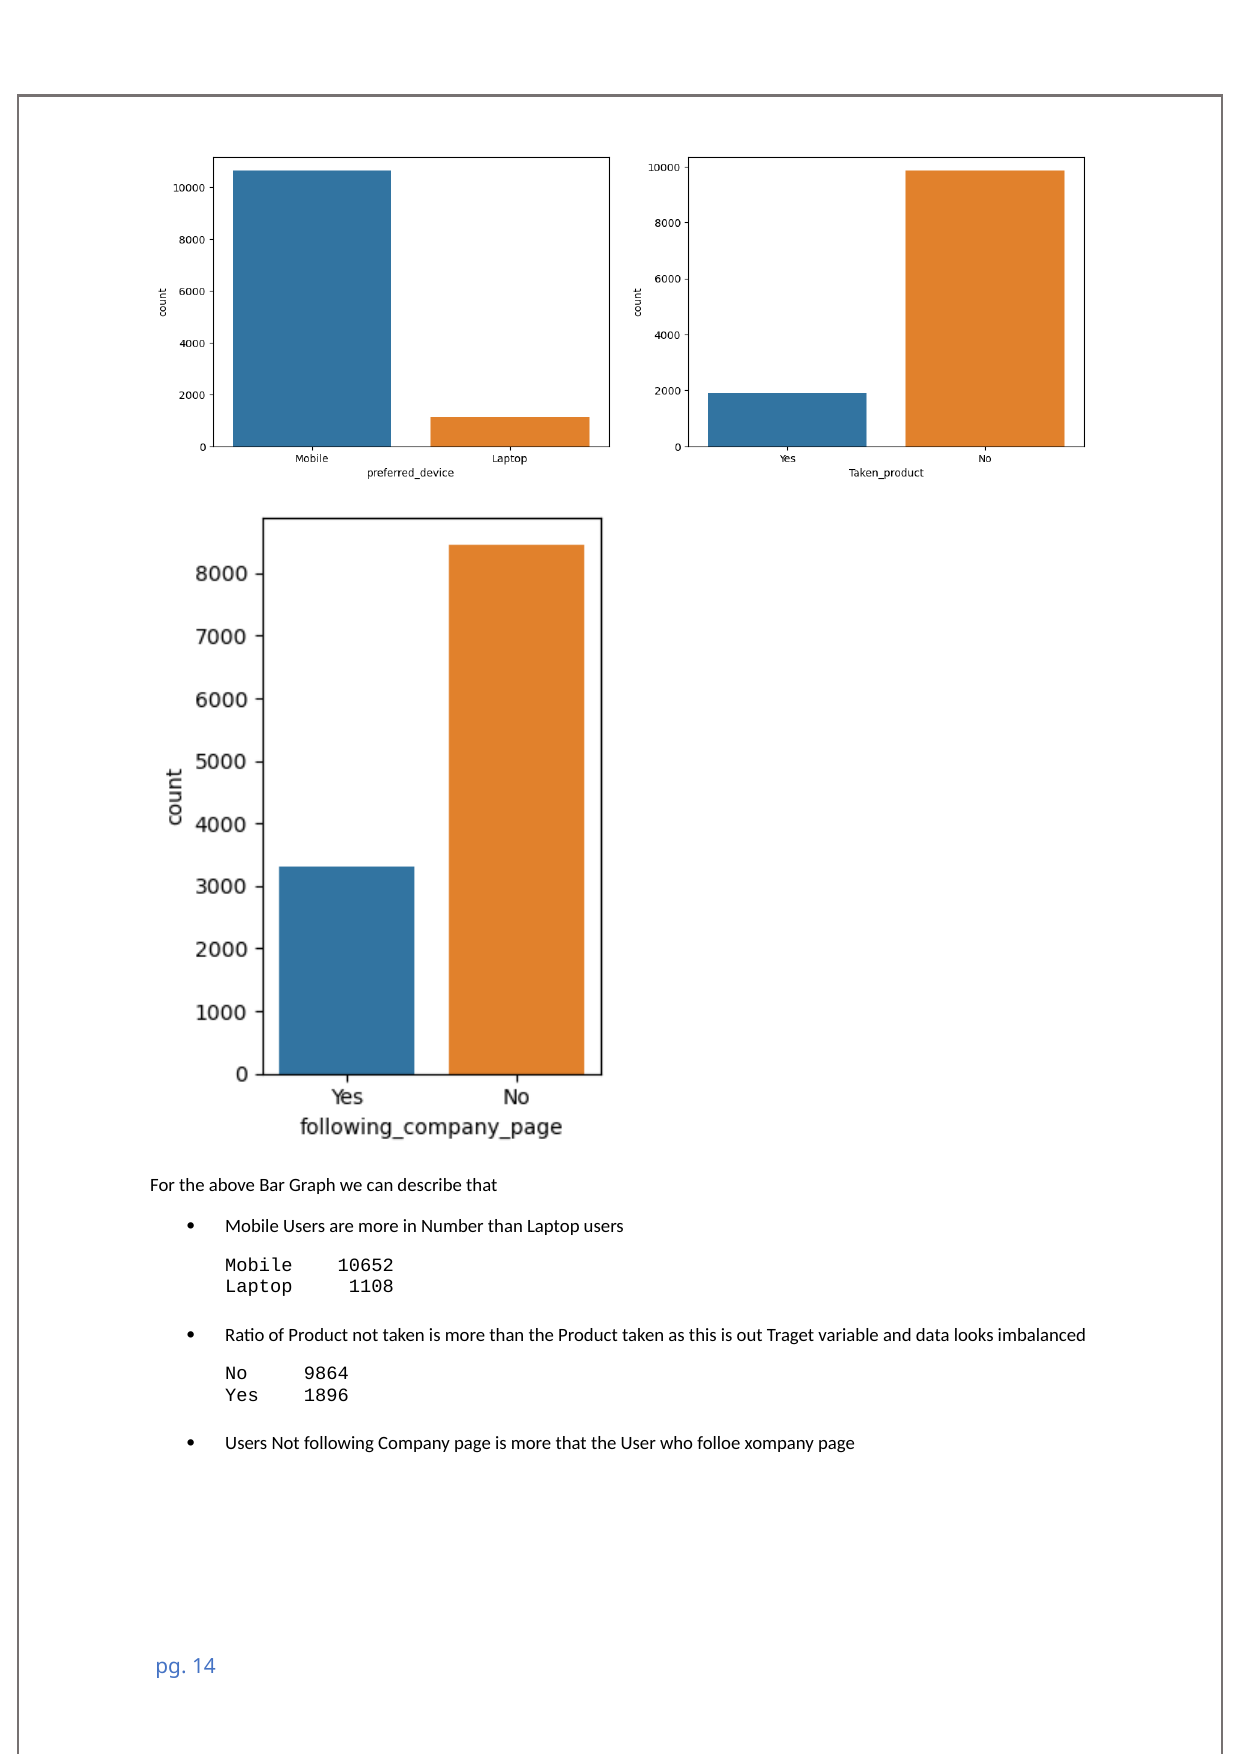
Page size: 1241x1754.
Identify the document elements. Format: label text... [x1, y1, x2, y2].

text Mobile 10652 [225, 1256, 1090, 1277]
list Mobile Users are more in Number than Laptop users [187, 1214, 1090, 1237]
picture [150, 504, 616, 1154]
text Yes 1896 [225, 1385, 1090, 1407]
text No 9864 [225, 1364, 1090, 1385]
list Ratio of Product not taken is more than the Product taken as this is out Traget variable and data looks imbalanced [187, 1323, 1090, 1346]
text Laptop 1108 [225, 1277, 1090, 1298]
list Users Not following Company page is more that the User who folloe xompany page [187, 1431, 1090, 1454]
picture [150, 150, 1091, 486]
text For the above Bar Graph we can describe that [150, 1173, 1090, 1196]
